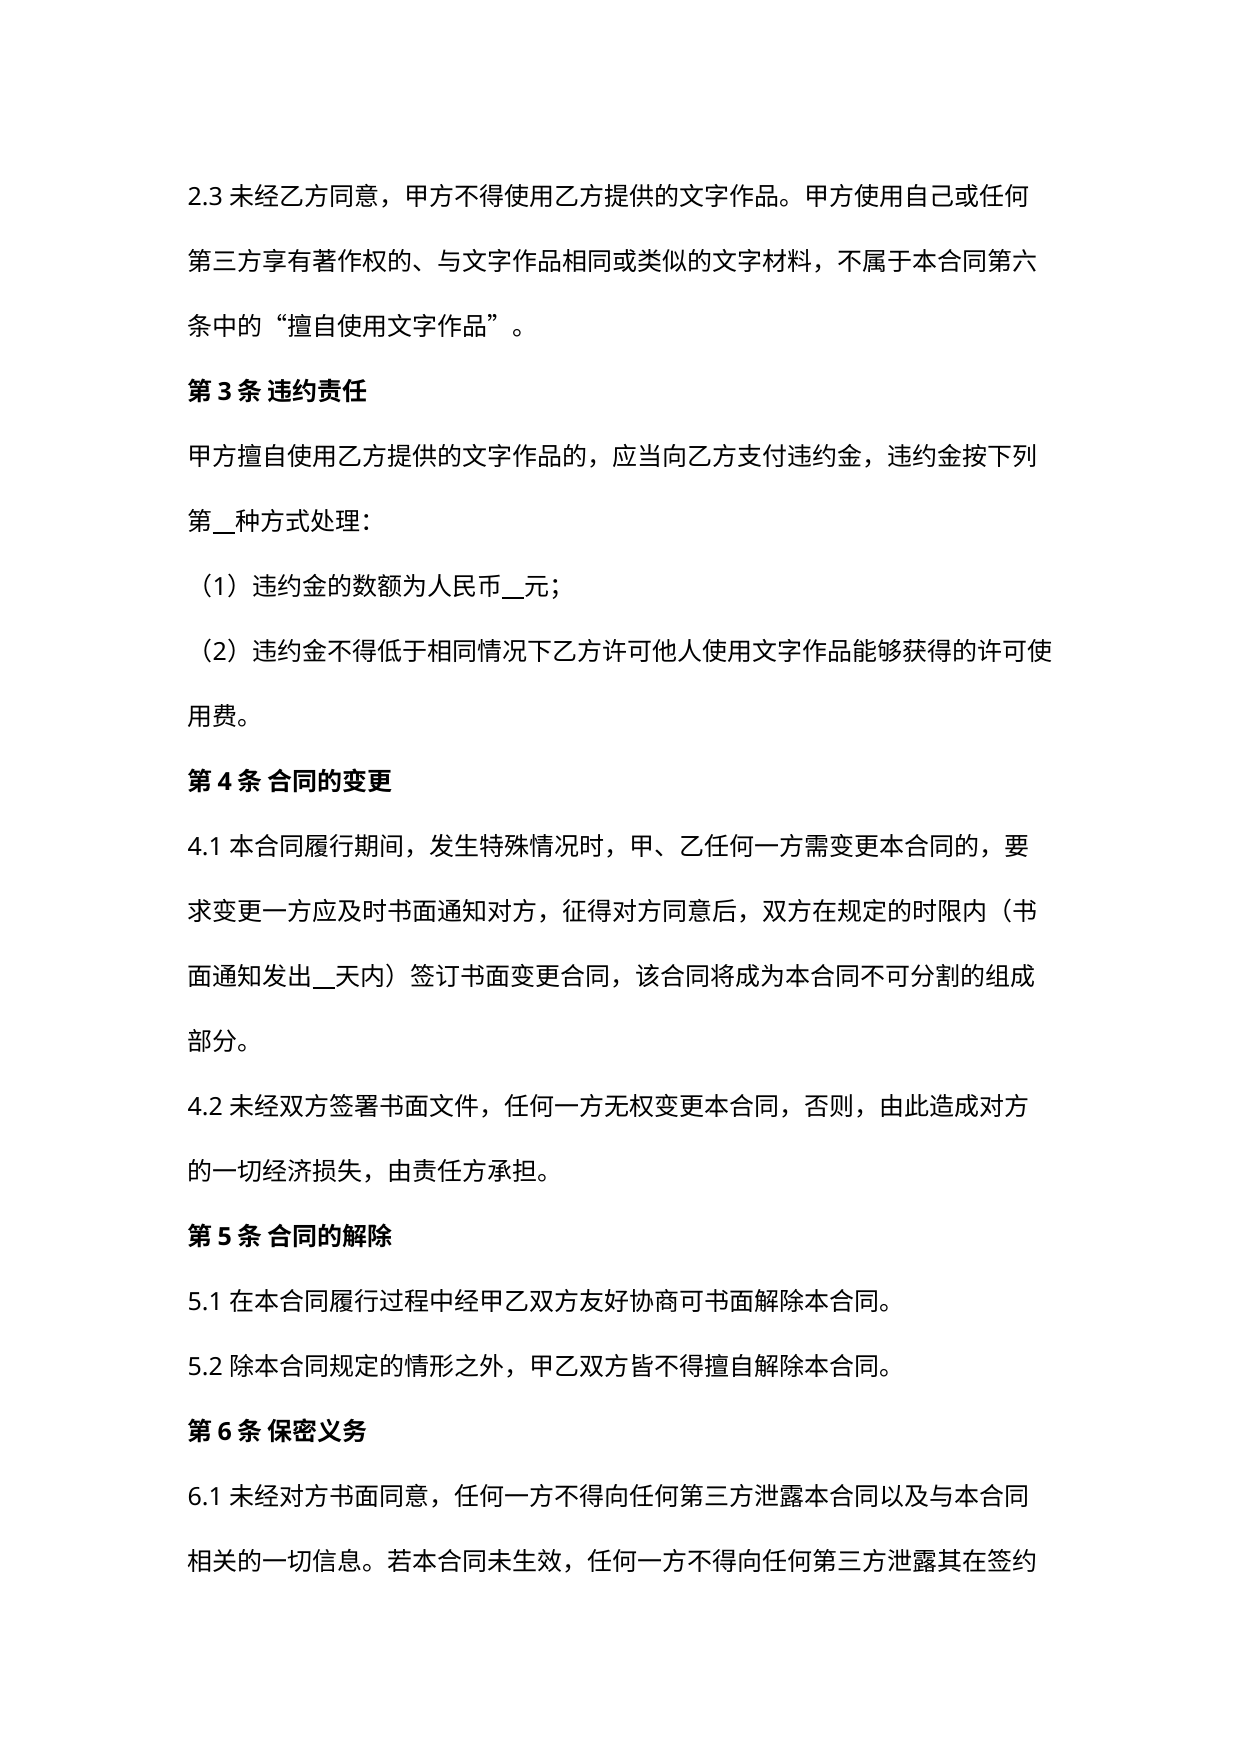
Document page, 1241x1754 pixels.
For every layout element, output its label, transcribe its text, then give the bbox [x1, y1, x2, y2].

text 5.1 在本合同履行过程中经甲乙双方友好协商可书面解除本合同。 [187, 1267, 1053, 1332]
subtitle 第5条 合同的解除 [187, 1202, 1053, 1267]
text （2）违约金不得低于相同情况下乙方许可他人使用文字作品能够获得的许可使用费。 [187, 617, 1053, 747]
text 5.2 除本合同规定的情形之外，甲乙双方皆不得擅自解除本合同。 [187, 1332, 1053, 1397]
text （1）违约金的数额为人民币 元； [187, 552, 1053, 617]
subtitle 第4条 合同的变更 [187, 747, 1053, 812]
subtitle 第6条 保密义务 [187, 1397, 1053, 1462]
text 2.3 未经乙方同意，甲方不得使用乙方提供的文字作品。甲方使用自己或任何第三方享有著作权的、与文字作品相同或类似的文字材料，不属于本合同第六条中的“擅自使用文字作品”。 [187, 162, 1053, 357]
text 甲方擅自使用乙方提供的文字作品的，应当向乙方支付违约金，违约金按下列第 种方式处理： [187, 422, 1053, 552]
text 4.1 本合同履行期间，发生特殊情况时，甲、乙任何一方需变更本合同的，要求变更一方应及时书面通知对方，征得对方同意后，双方在规定的时限内（书面通知发出 天内）签订书面变更合同，该合同将成为本合同不可分割的组成部分。 [187, 812, 1053, 1072]
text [187, 1462, 1053, 1592]
subtitle 第3条 违约责任 [187, 357, 1053, 422]
text 4.2 未经双方签署书面文件，任何一方无权变更本合同，否则，由此造成对方的一切经济损失，由责任方承担。 [187, 1072, 1053, 1202]
